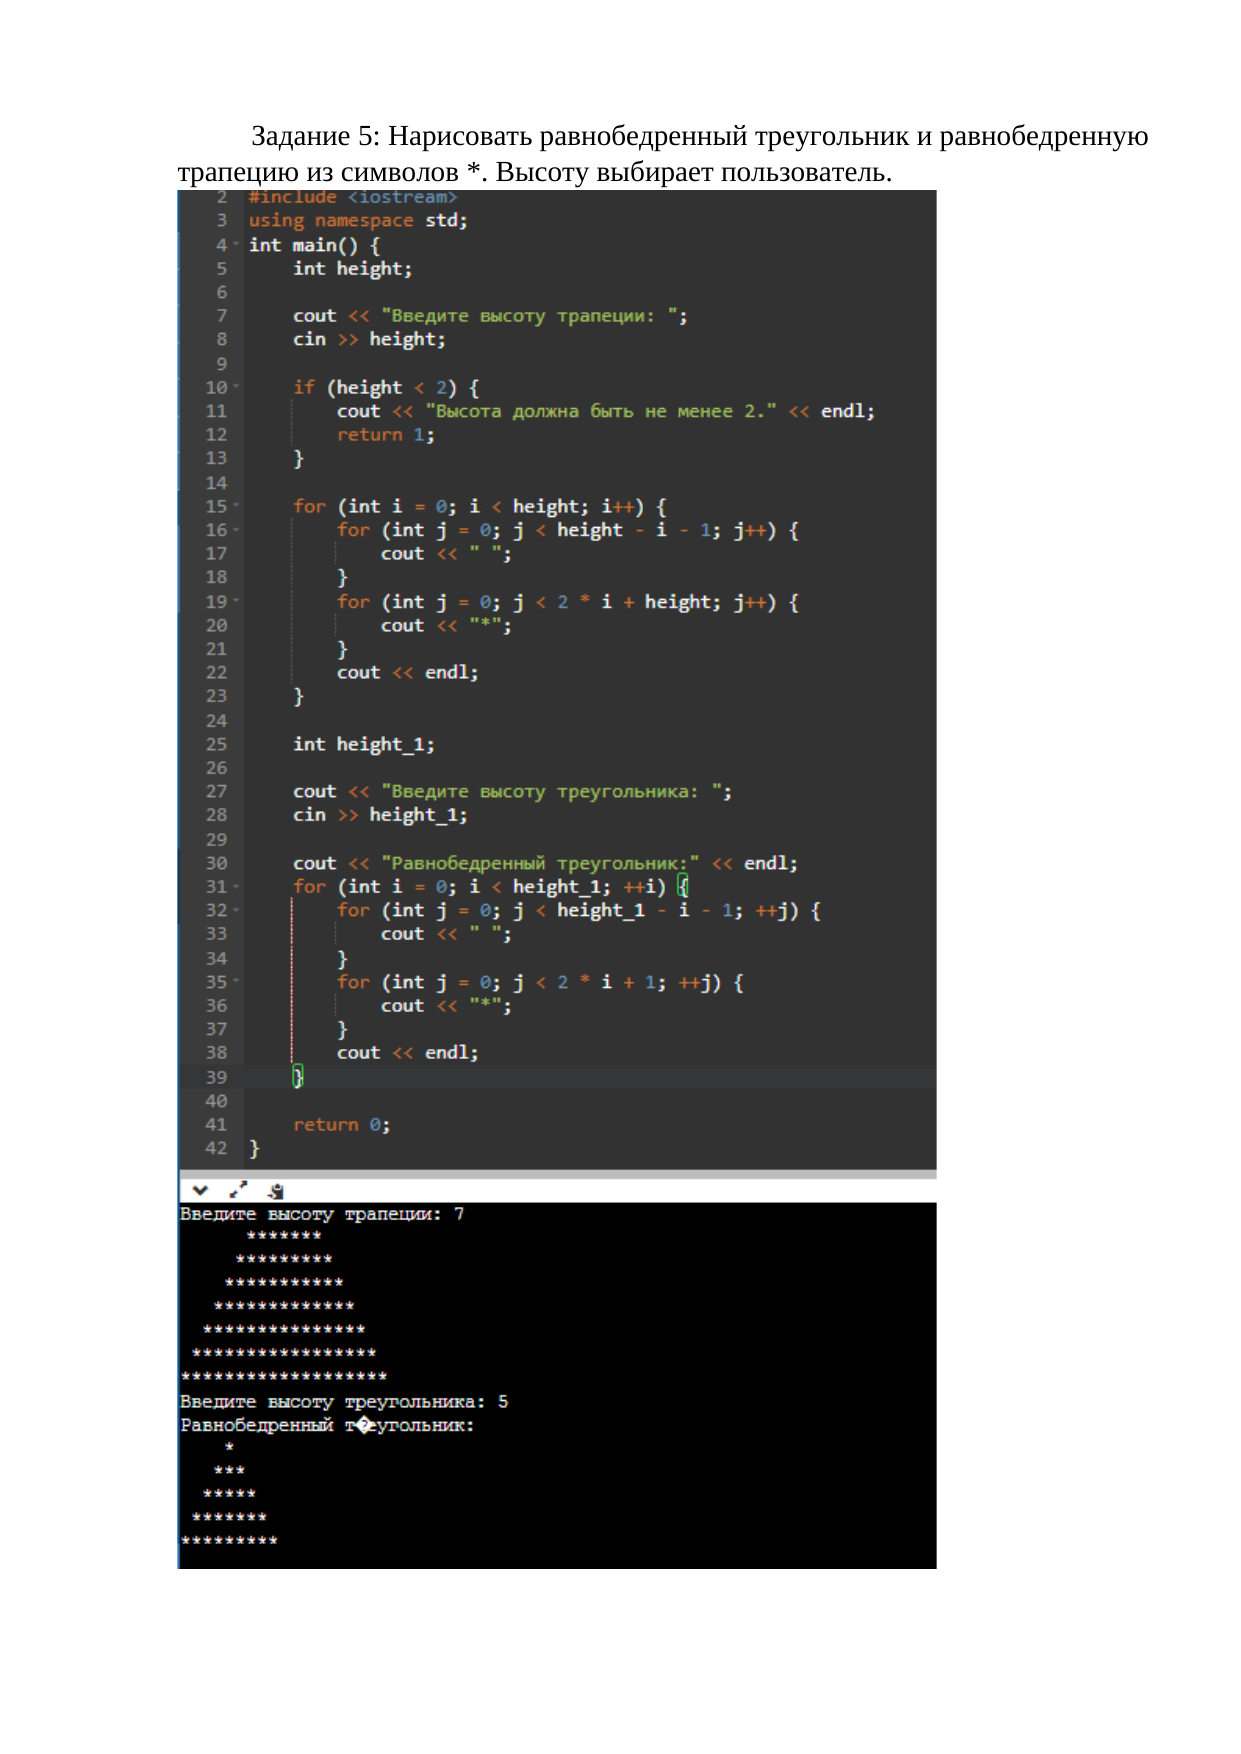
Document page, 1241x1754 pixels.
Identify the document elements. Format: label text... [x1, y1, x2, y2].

picture [177, 190, 937, 1569]
